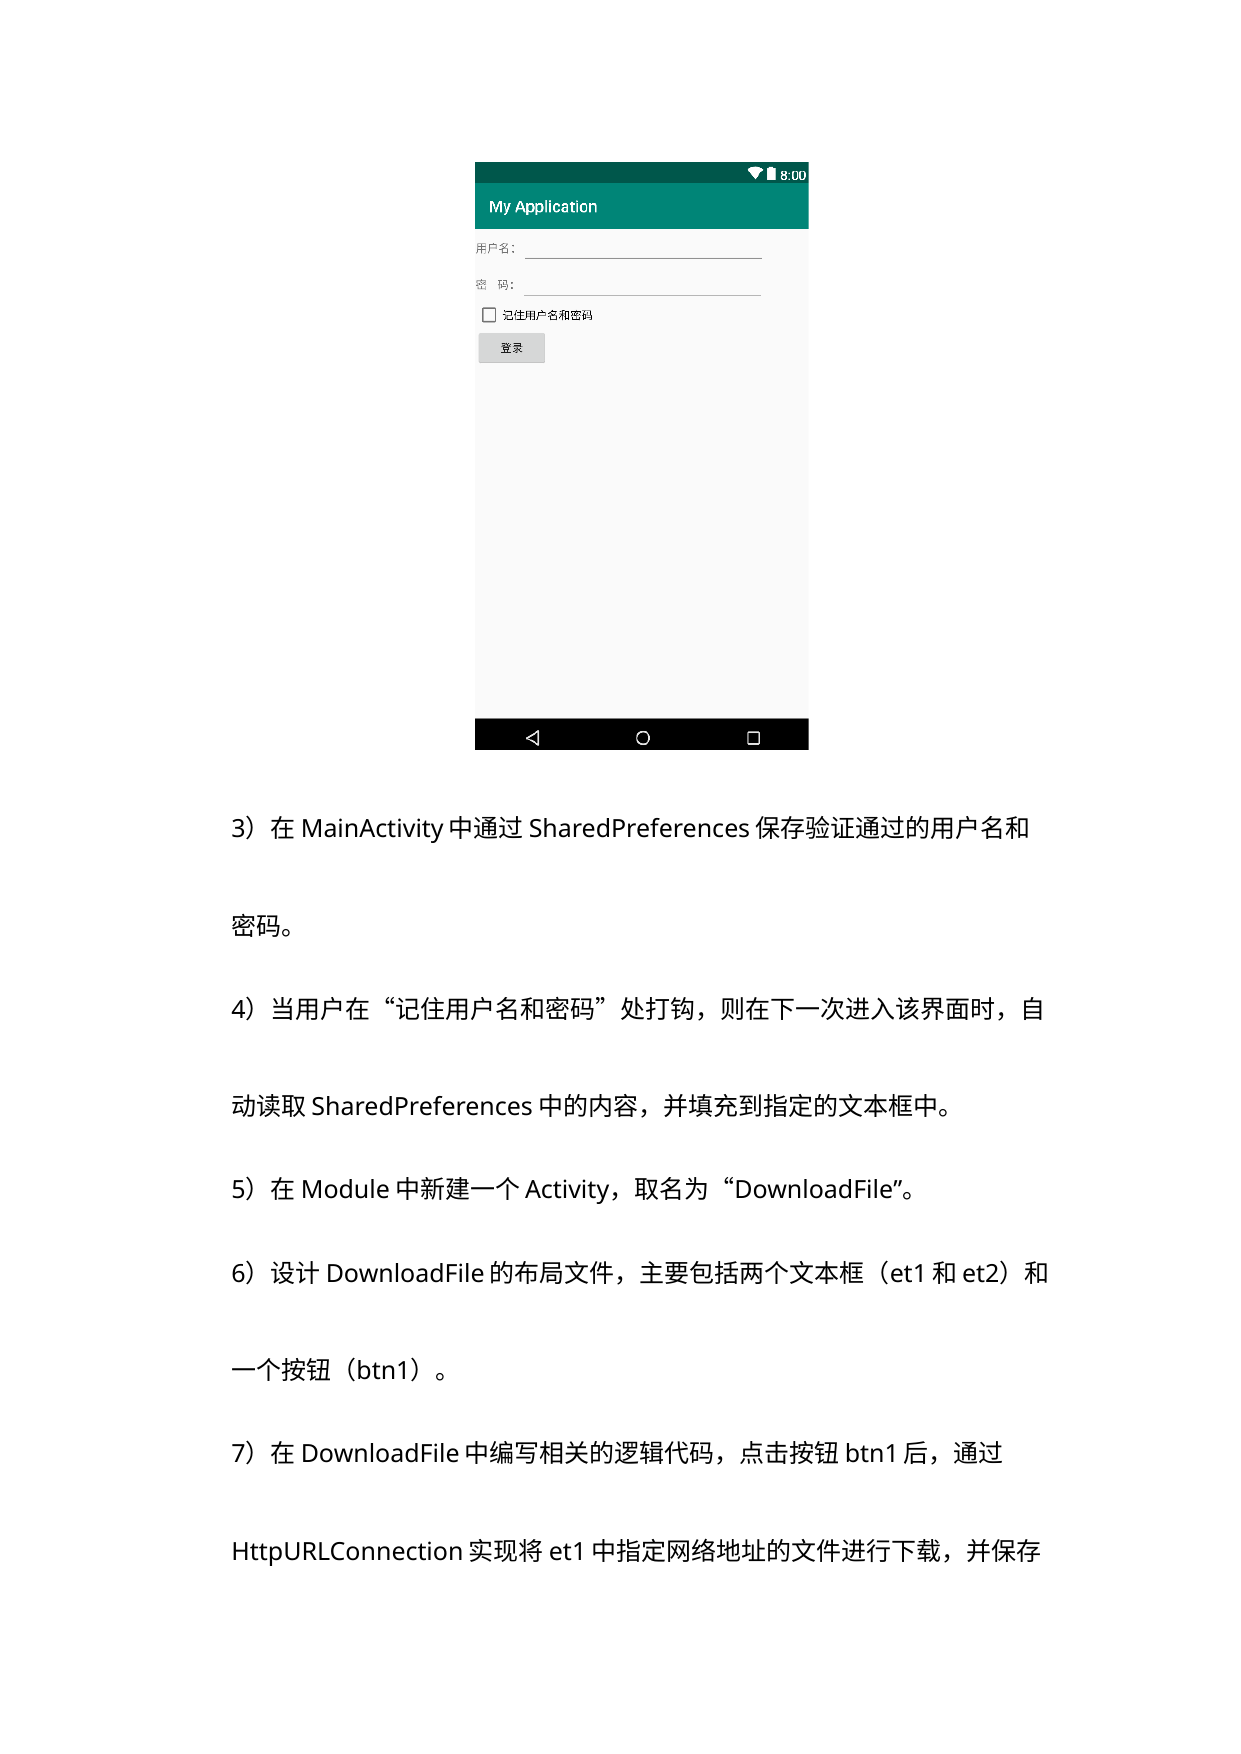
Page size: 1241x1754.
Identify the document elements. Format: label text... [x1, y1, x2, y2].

picture [475, 162, 809, 750]
list 4）当用户在“记住用户名和密码”处打钩，则在下一次进入该界面时，自动读取SharedPreferences中的内容，并填充到指定的文本框中。 [231, 975, 1053, 1137]
list 6）设计DownloadFile的布局文件，主要包括两个文本框（et1和et2）和一个按钮（btn1）。 [231, 1239, 1053, 1401]
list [231, 1419, 1053, 1582]
list 5）在Module中新建一个Activity，取名为“DownloadFile”。 [231, 1156, 1053, 1221]
list 3）在MainActivity中通过SharedPreferences保存验证通过的用户名和密码。 [231, 794, 1053, 957]
